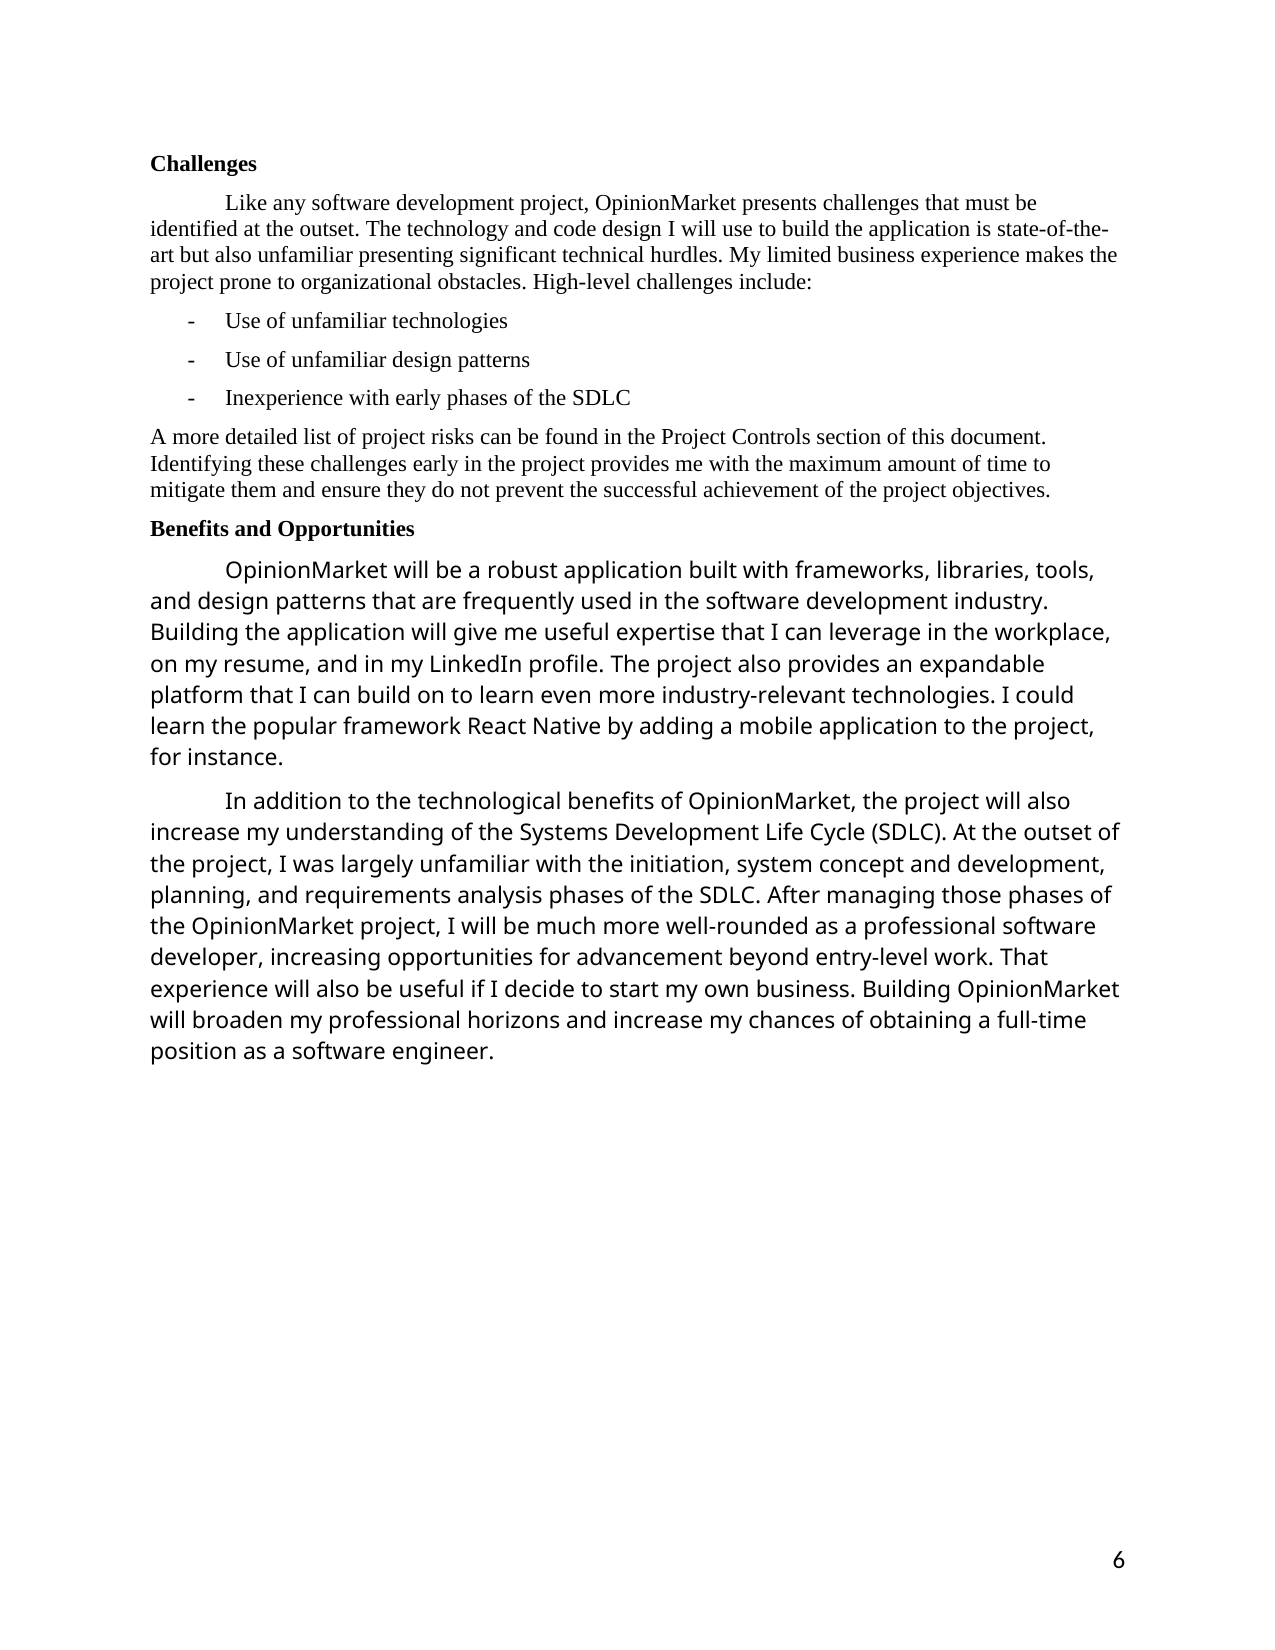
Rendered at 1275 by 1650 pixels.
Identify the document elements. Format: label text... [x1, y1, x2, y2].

list Use of unfamiliar design patterns [187, 346, 1125, 372]
text Benefits and Opportunities [150, 515, 1125, 541]
list Inexperience with early phases of the SDLC [187, 384, 1125, 411]
text In addition to the technological benefits of OpinionMarket, the project will also increase my understanding of the Systems Development Life Cycle (SDLC). At the outset of the project, I was largely unfamiliar with the initiation, system concept and development, planning, and requirements analysis phases of the SDLC. After managing those phases of the OpinionMarket project, I will be much more well-rounded as a professional software developer, increasing opportunities for advancement beyond entry-level work. That experience will also be useful if I decide to start my own business. Building OpinionMarket will broaden my professional horizons and increase my chances of obtaining a full-time position as a software engineer. [150, 785, 1125, 1066]
text A more detailed list of project risks can be found in the Project Controls section of this document. Identifying these challenges early in the project provides me with the maximum amount of time to mitigate them and ensure they do not prevent the successful achievement of the project objectives. [150, 423, 1125, 502]
text Like any software development project, OpinionMarket presents challenges that must be identified at the outset. The technology and code design I will use to build the application is state-of-the-art but also unfamiliar presenting significant technical hurdles. My limited business experience makes the project prone to organizational obstacles. High-level challenges include: [150, 189, 1125, 294]
text OpinionMarket will be a robust application built with frameworks, libraries, tools, and design patterns that are frequently used in the software development industry. Building the application will give me useful expertise that I can leverage in the workplace, on my resume, and in my LinkedIn profile. The project also provides an expandable platform that I can build on to learn even more industry-relevant technologies. I could learn the popular framework React Native by adding a mobile application to the project, for instance. [150, 554, 1125, 772]
text Challenges [150, 150, 1125, 176]
list Use of unfamiliar technologies [187, 307, 1125, 333]
